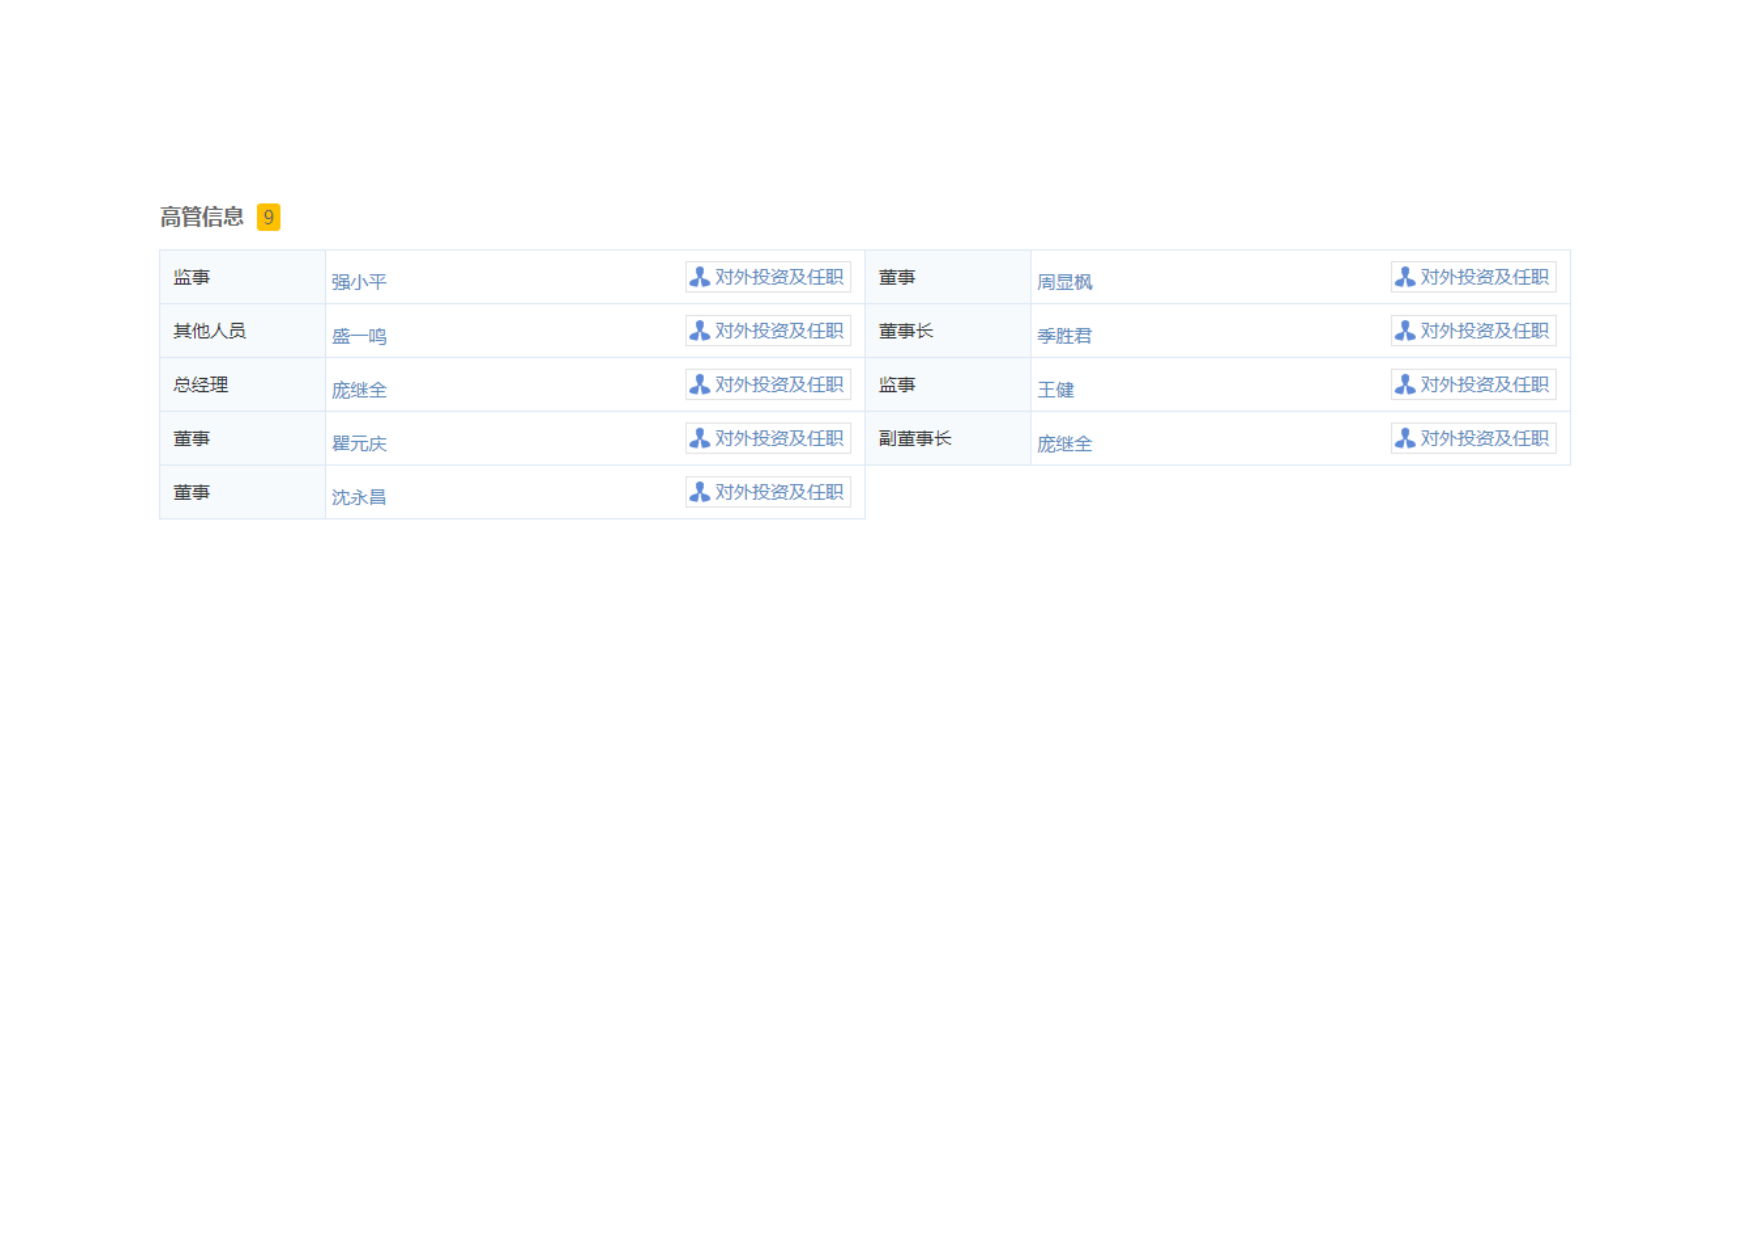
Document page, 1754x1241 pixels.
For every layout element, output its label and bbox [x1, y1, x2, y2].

picture [150, 197, 1604, 538]
